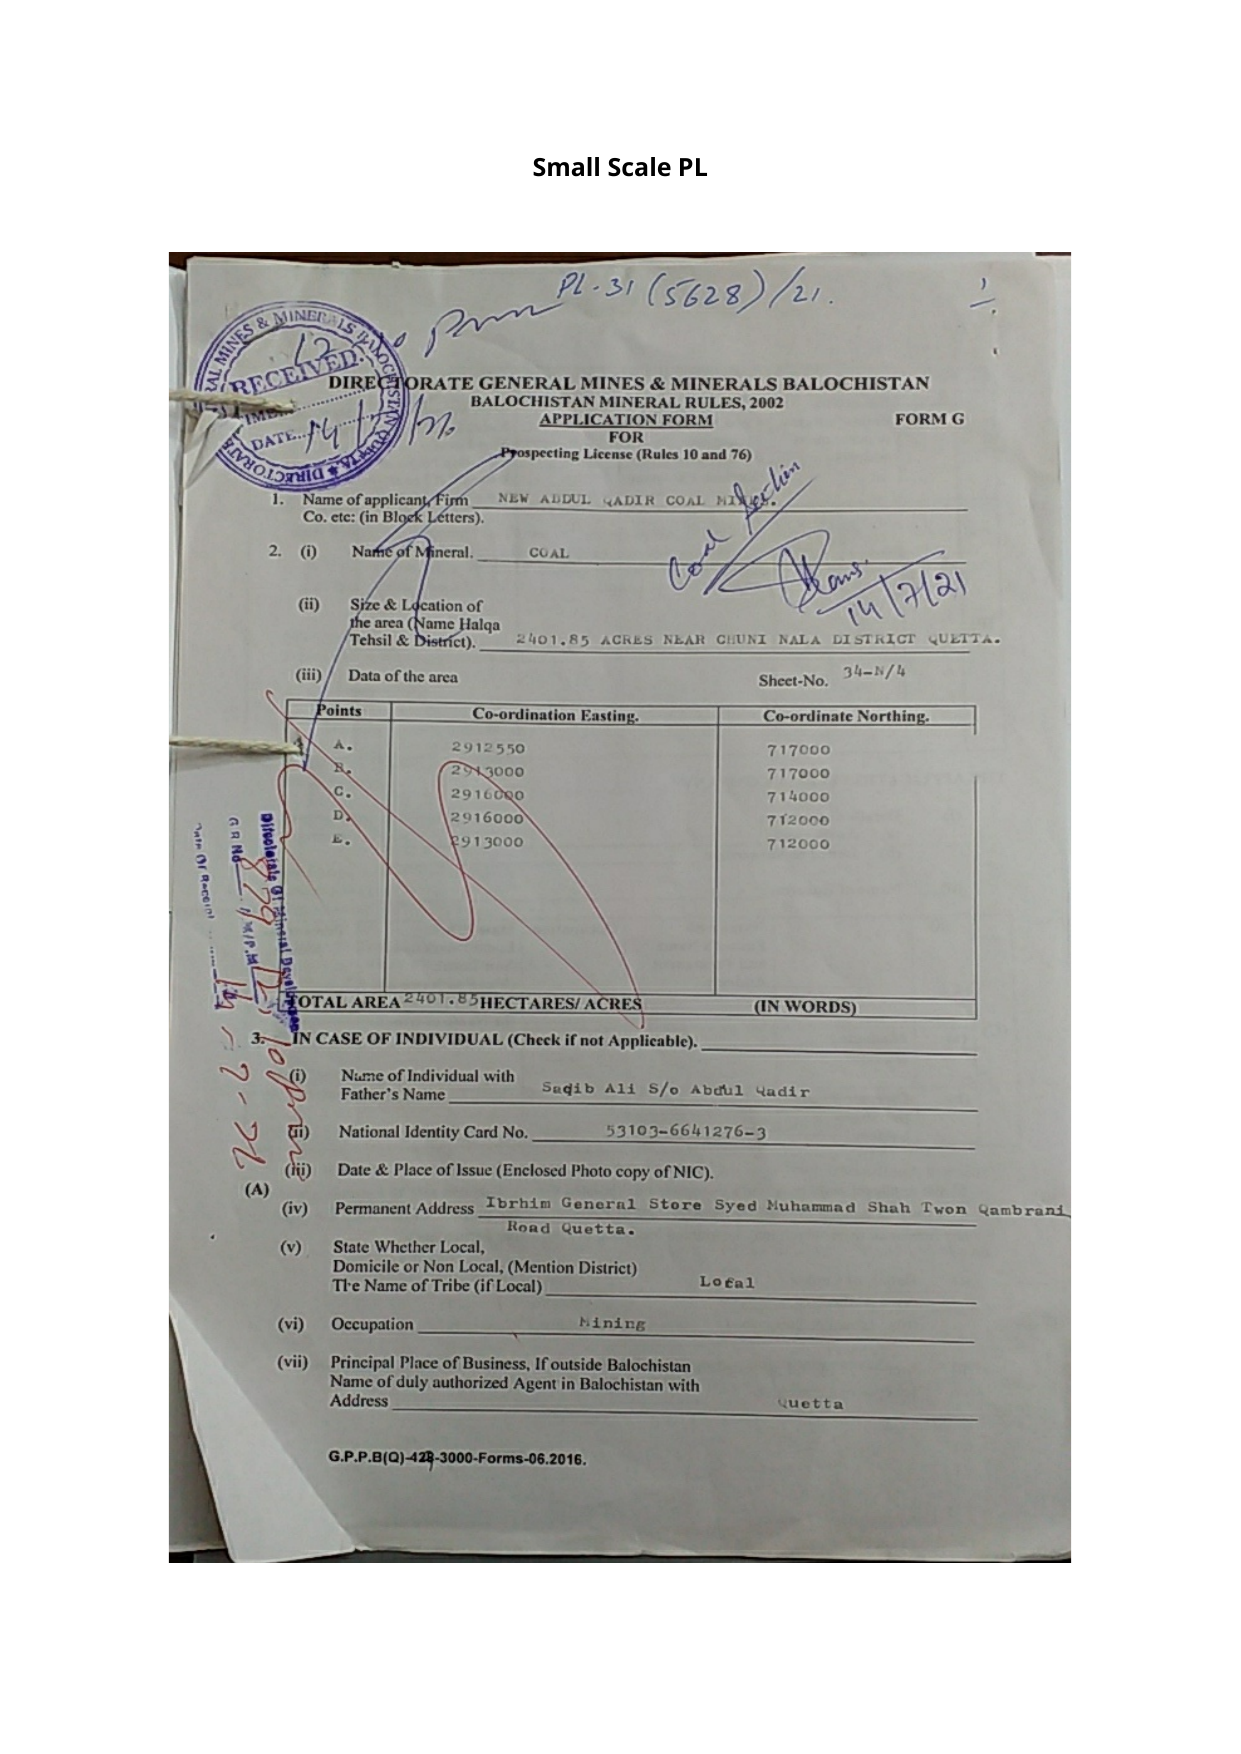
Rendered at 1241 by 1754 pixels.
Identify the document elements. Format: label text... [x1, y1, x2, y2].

picture [168, 252, 1072, 1563]
text Small Scale PL [150, 150, 1090, 184]
